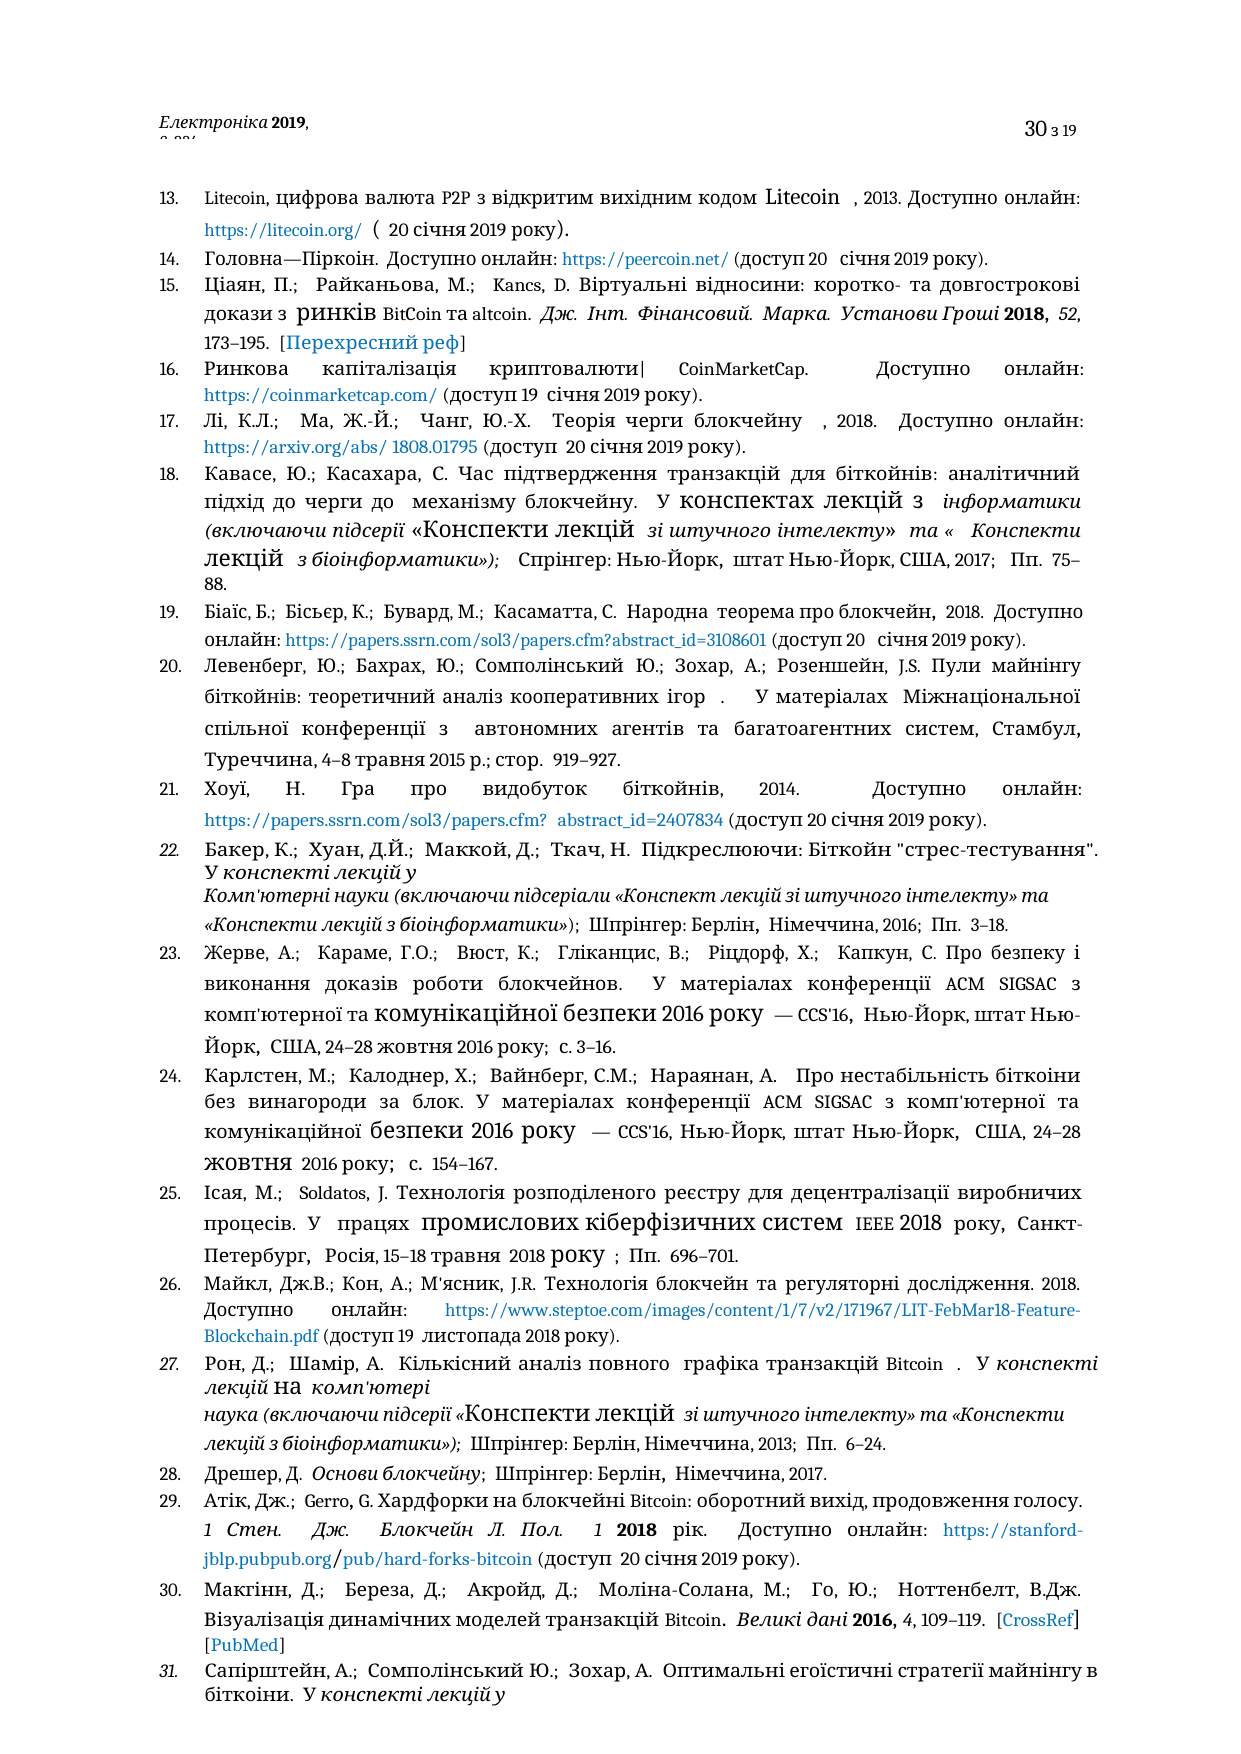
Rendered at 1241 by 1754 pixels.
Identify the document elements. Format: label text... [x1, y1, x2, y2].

list Головна—Піркоін. Доступно онлайн: https://peercoin.net/ (доступ 20 січня 2019 року). [159, 248, 1098, 270]
list Litecoin, цифрова валюта P2P з відкритим вихідним кодом Litecoin , 2013. Доступно онлайн: https://litecoin.org/ ( 20 січня 2019 року). [159, 184, 1081, 242]
list Лі, К.Л.; Ма, Ж.-Й.; Чанг, Ю.-Х. Теорія черги блокчейну , 2018. Доступно онлайн: https://arxiv.org/abs/ 1808.01795 (доступ 20 січня 2019 року). [159, 411, 1084, 459]
list Ринкова капіталізація криптовалюти| CoinMarketCap. Доступно онлайн: https://coinmarketcap.com/ (доступ 19 січня 2019 року). [159, 359, 1084, 406]
list Атік, Дж.; Gerro, G. Хардфорки на блокчейні Bitcoin: оборотний вихід, продовження голосу. 1 Стен. Дж. Блокчейн Л. Пол. 1 2018 рік. Доступно онлайн: https://stanford-jblp.pubpub.org/pub/hard-forks-bitcoin (доступ 20 січня 2019 року). [159, 1487, 1083, 1571]
list Біаїс, Б.; Бісьєр, К.; Бувард, М.; Касаматта, С. Народна теорема про блокчейн, 2018. Доступно онлайн: https://papers.ssrn.com/sol3/papers.cfm?abstract_id=3108601 (доступ 20 січня 2019 року). [159, 598, 1083, 651]
list Левенберг, Ю.; Бахрах, Ю.; Сомполінський Ю.; Зохар, А.; Розеншейн, J.S. Пули майнінгу біткойнів: теоретичний аналіз кооперативних ігор . У матеріалах Міжнаціональної спільної конференції з автономних агентів та багатоагентних систем, Стамбул, Туреччина, 4–8 травня 2015 р.; стор. 919–927. [159, 655, 1081, 772]
list Ціаян, П.; Райканьова, М.; Kancs, D. Віртуальні відносини: коротко- та довгострокові докази з ринків BitCoin та altcoin. Дж. Інт. Фінансовий. Марка. Установи Гроші 2018, 52, 173–195. [Перехресний реф] [159, 274, 1081, 356]
list Жерве, А.; Караме, Г.О.; Вюст, К.; Гліканцис, В.; Ріцдорф, Х.; Капкун, С. Про безпеку і виконання доказів роботи блокчейнов. У матеріалах конференції ACM SIGSAC з комп'ютерної та комунікаційної безпеки 2016 року — CCS'16, Нью-Йорк, штат Нью-Йорк, США, 24–28 жовтня 2016 року; с. 3–16. [159, 942, 1081, 1059]
list Рон, Д.; Шамір, А. Кількісний аналіз повного графіка транзакцій Bitcoin . У конспекті лекцій на комп'ютері [159, 1352, 1098, 1399]
list Кавасе, Ю.; Касахара, С. Час підтвердження транзакцій для біткойнів: аналітичний підхід до черги до механізму блокчейну. У конспектах лекцій з інформатики (включаючи підсерії «Конспекти лекцій зі штучного інтелекту» та « Конспекти лекцій з біоінформатики»); Спрінгер: Нью-Йорк, штат Нью-Йорк, США, 2017; Пп. 75–88. [159, 463, 1081, 595]
list Дрешер, Д. Основи блокчейну; Шпрінгер: Берлін, Німеччина, 2017. [159, 1460, 1098, 1485]
list Карлстен, М.; Калоднер, Х.; Вайнберг, С.М.; Нараянан, А. Про нестабільність біткоіни без винагороди за блок. У матеріалах конференції ACM SIGSAC з комп'ютерної та комунікаційної безпеки 2016 року — CCS'16, Нью-Йорк, штат Нью-Йорк, США, 24–28 жовтня 2016 року; с. 154–167. [159, 1065, 1081, 1177]
list Сапірштейн, А.; Сомполінський Ю.; Зохар, А. Оптимальні егоїстичні стратегії майнінгу в біткоіни. У конспекті лекцій у [159, 1659, 1098, 1706]
list Ісая, М.; Soldatos, J. Технологія розподіленого реєстру для децентралізації виробничих процесів. У працях промислових кіберфізичних систем IEEE 2018 року, Санкт-Петербург, Росія, 15–18 травня 2018 року ; Пп. 696–701. [159, 1182, 1083, 1268]
list Бакер, К.; Хуан, Д.Й.; Маккой, Д.; Ткач, Н. Підкреслюючи: Біткойн "стрес-тестування". У конспекті лекцій у [159, 837, 1098, 884]
list Майкл, Дж.В.; Кон, А.; М'ясник, J.R. Технологія блокчейн та регуляторні дослідження. 2018. Доступно онлайн: https://www.steptoe.com/images/content/1/7/v2/171967/LIT-FebMar18-Feature-Blockchain.pdf (доступ 19 листопада 2018 року). [159, 1273, 1081, 1347]
list Хоуї, Н. Гра про видобуток біткойнів, 2014. Доступно онлайн: https://papers.ssrn.com/sol3/papers.cfm? abstract_id=2407834 (доступ 20 січня 2019 року). [159, 778, 1083, 832]
list Макгінн, Д.; Береза, Д.; Акройд, Д.; Моліна-Солана, М.; Го, Ю.; Ноттенбелт, В.Дж. Візуалізація динамічних моделей транзакцій Bitcoin. Великі дані 2016, 4, 109–119. [CrossRef] [PubMed] [159, 1576, 1081, 1657]
text наука (включаючи підсерії «Конспекти лекцій зі штучного інтелекту» та «Конспекти лекцій з біоінформатики»); Шпрінгер: Берлін, Німеччина, 2013; Пп. 6–24. [203, 1400, 1098, 1456]
text Комп'ютерні науки (включаючи підсеріали «Конспект лекцій зі штучного інтелекту» та «Конспекти лекцій з біоінформатики»); Шпрінгер: Берлін, Німеччина, 2016; Пп. 3–18. [203, 886, 1085, 937]
